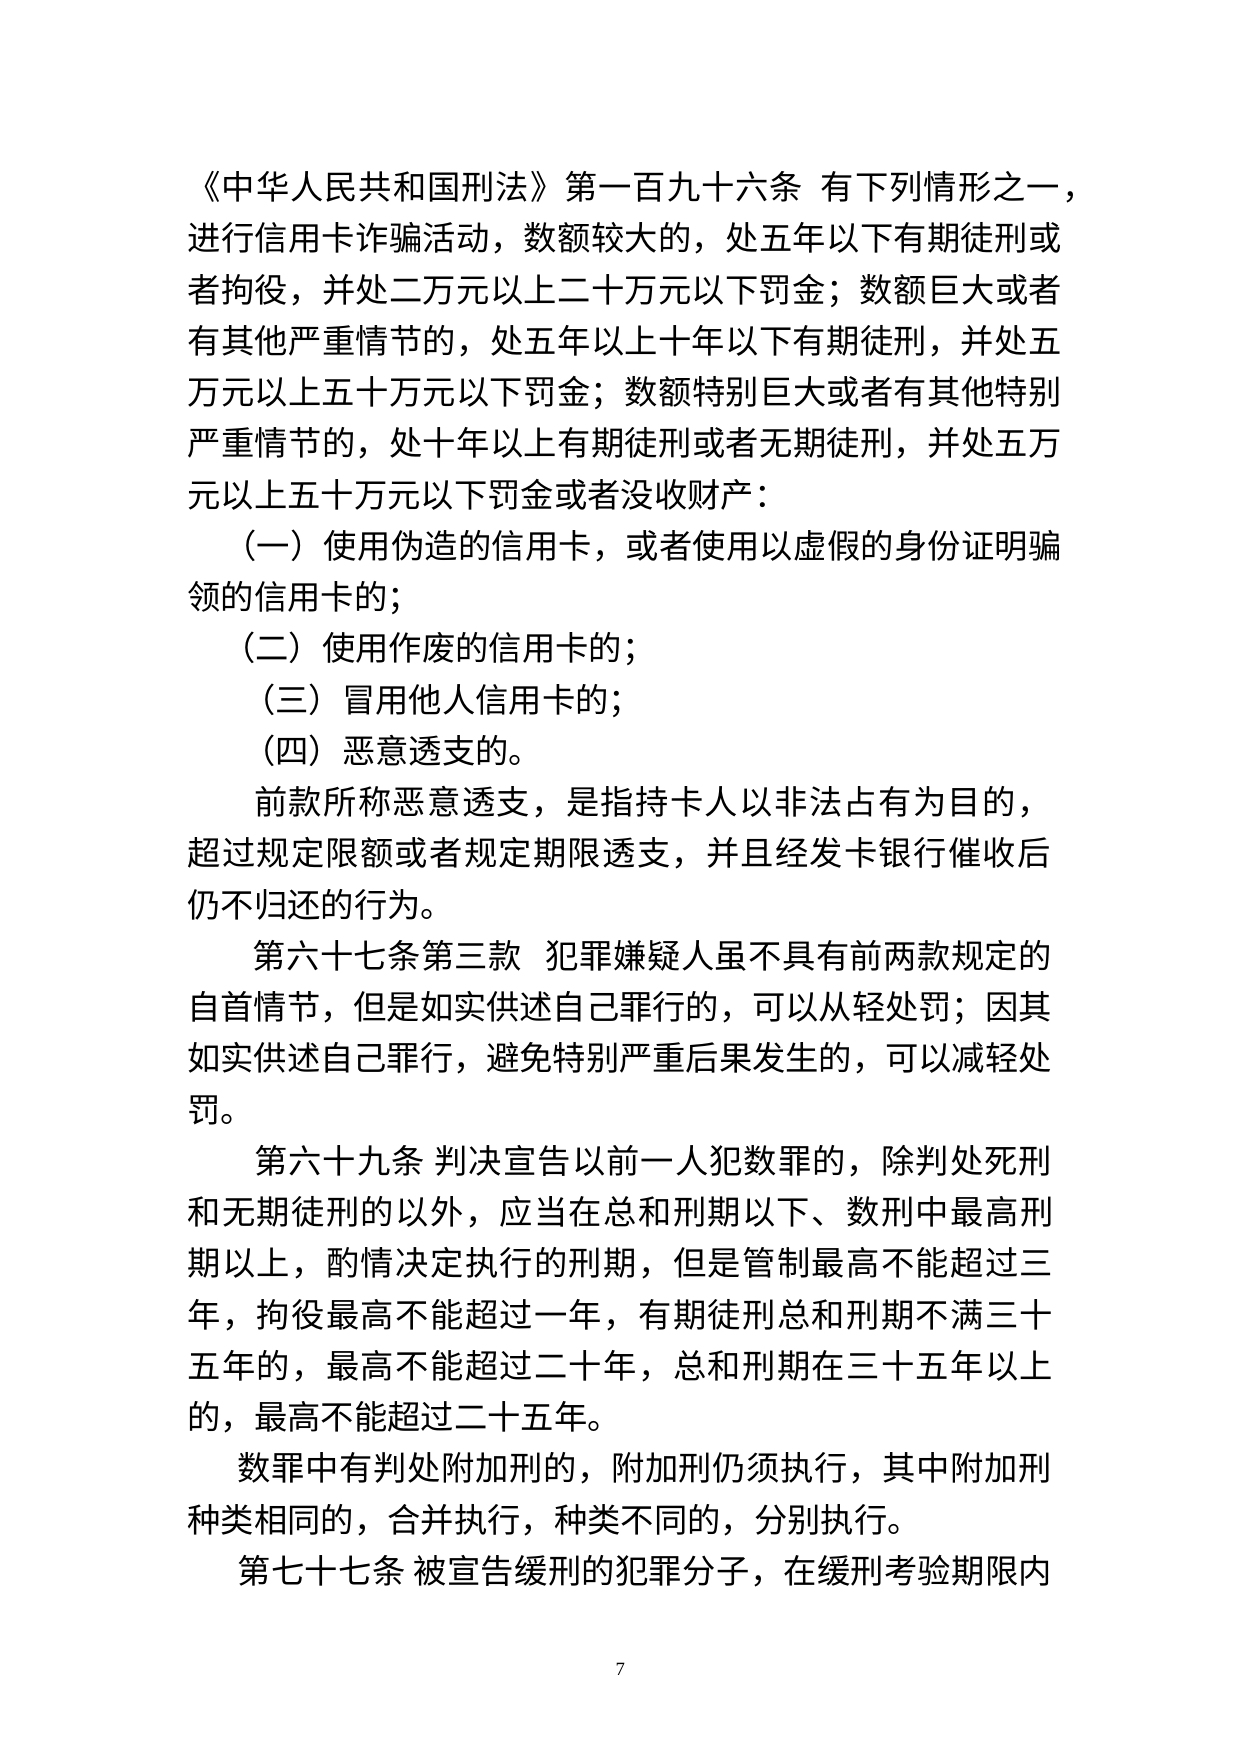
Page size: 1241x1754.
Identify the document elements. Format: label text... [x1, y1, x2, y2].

text （二）使用作废的信用卡的； [187, 621, 1007, 672]
text 前款所称恶意透支，是指持卡人以非法占有为目的，超过规定限额或者规定期限透支，并且经发卡银行催收后仍不归还的行为。 [187, 774, 1051, 928]
text 数罪中有判处附加刑的，附加刑仍须执行，其中附加刑种类相同的，合并执行，种类不同的，分别执行。 [187, 1441, 1053, 1543]
text （四）恶意透支的。 [187, 723, 1007, 774]
text 第六十九条 判决宣告以前一人犯数罪的，除判处死刑和无期徒刑的以外，应当在总和刑期以下、数刑中最高刑期以上，酌情决定执行的刑期，但是管制最高不能超过三年，拘役最高不能超过一年，有期徒刑总和刑期不满三十五年的，最高不能超过二十年，总和刑期在三十五年以上的，最高不能超过二十五年。 [187, 1133, 1053, 1441]
text 《中华人民共和国刑法》第一百九十六条 有下列情形之一，进行信用卡诈骗活动，数额较大的，处五年以下有期徒刑或者拘役，并处二万元以上二十万元以下罚金；数额巨大或者有其他严重情节的，处五年以上十年以下有期徒刑，并处五万元以上五十万元以下罚金；数额特别巨大或者有其他特别严重情节的，处十年以上有期徒刑或者无期徒刑，并处五万元以上五十万元以下罚金或者没收财产： [187, 159, 1062, 518]
text （一）使用伪造的信用卡，或者使用以虚假的身份证明骗领的信用卡的； [187, 518, 1062, 621]
text 第六十七条第三款 犯罪嫌疑人虽不具有前两款规定的自首情节，但是如实供述自己罪行的，可以从轻处罚；因其如实供述自己罪行，避免特别严重后果发生的，可以减轻处罚。 [187, 928, 1053, 1133]
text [187, 1543, 1053, 1594]
text （三）冒用他人信用卡的； [187, 672, 1007, 723]
